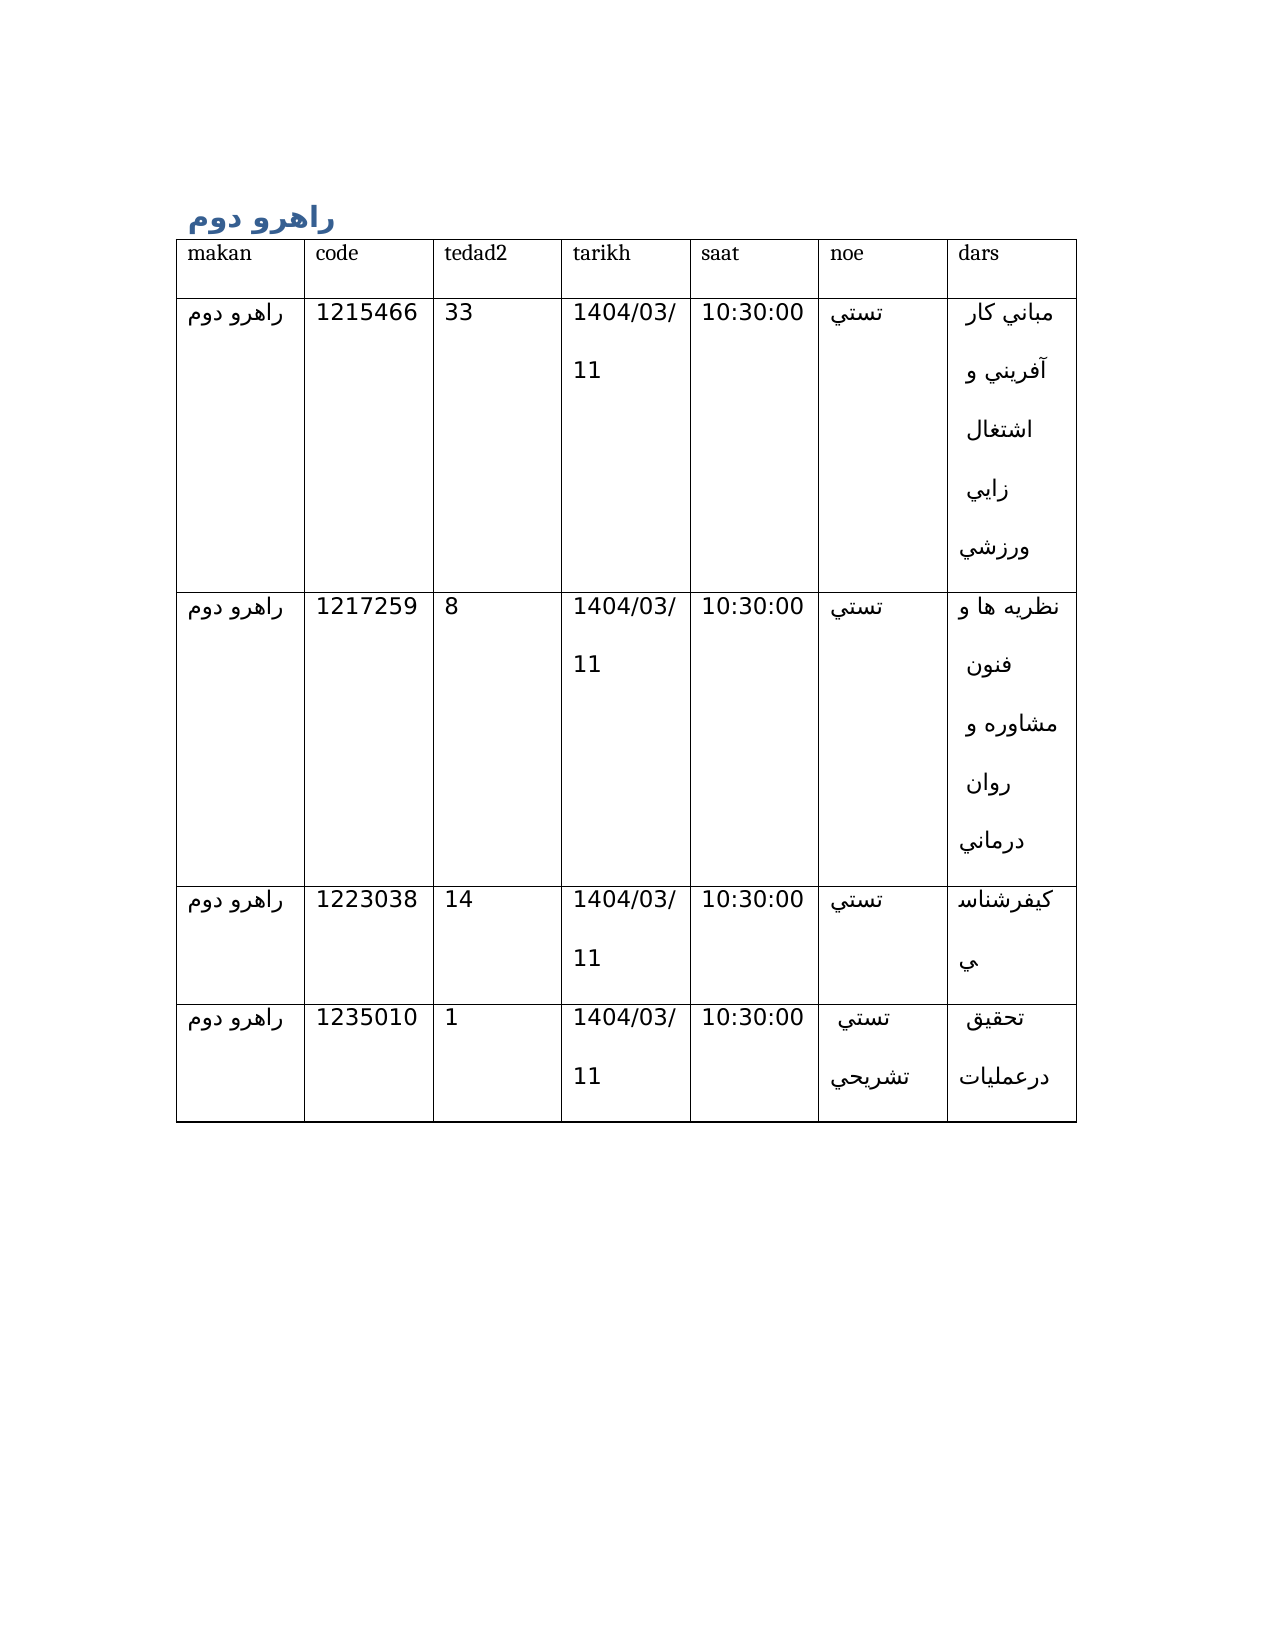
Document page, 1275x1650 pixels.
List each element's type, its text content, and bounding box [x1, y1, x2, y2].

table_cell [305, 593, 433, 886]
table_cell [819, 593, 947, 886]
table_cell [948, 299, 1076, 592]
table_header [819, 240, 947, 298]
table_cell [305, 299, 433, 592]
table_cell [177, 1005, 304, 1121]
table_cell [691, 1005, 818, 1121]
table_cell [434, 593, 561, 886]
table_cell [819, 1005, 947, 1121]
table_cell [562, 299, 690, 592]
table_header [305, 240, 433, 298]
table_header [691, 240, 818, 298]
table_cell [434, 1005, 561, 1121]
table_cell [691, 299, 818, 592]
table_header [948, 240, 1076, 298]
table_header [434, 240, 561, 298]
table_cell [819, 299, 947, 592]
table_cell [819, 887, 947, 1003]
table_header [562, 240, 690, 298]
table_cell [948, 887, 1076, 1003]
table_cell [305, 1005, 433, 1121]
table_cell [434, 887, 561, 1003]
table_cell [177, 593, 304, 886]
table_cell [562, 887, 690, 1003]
subtitle راهرو دوم [187, 200, 1087, 234]
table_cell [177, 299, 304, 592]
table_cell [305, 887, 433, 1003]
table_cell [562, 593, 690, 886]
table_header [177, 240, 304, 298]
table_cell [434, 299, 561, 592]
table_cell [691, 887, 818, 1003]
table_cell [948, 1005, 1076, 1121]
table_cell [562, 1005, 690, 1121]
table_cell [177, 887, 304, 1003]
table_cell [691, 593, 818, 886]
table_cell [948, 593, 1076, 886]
